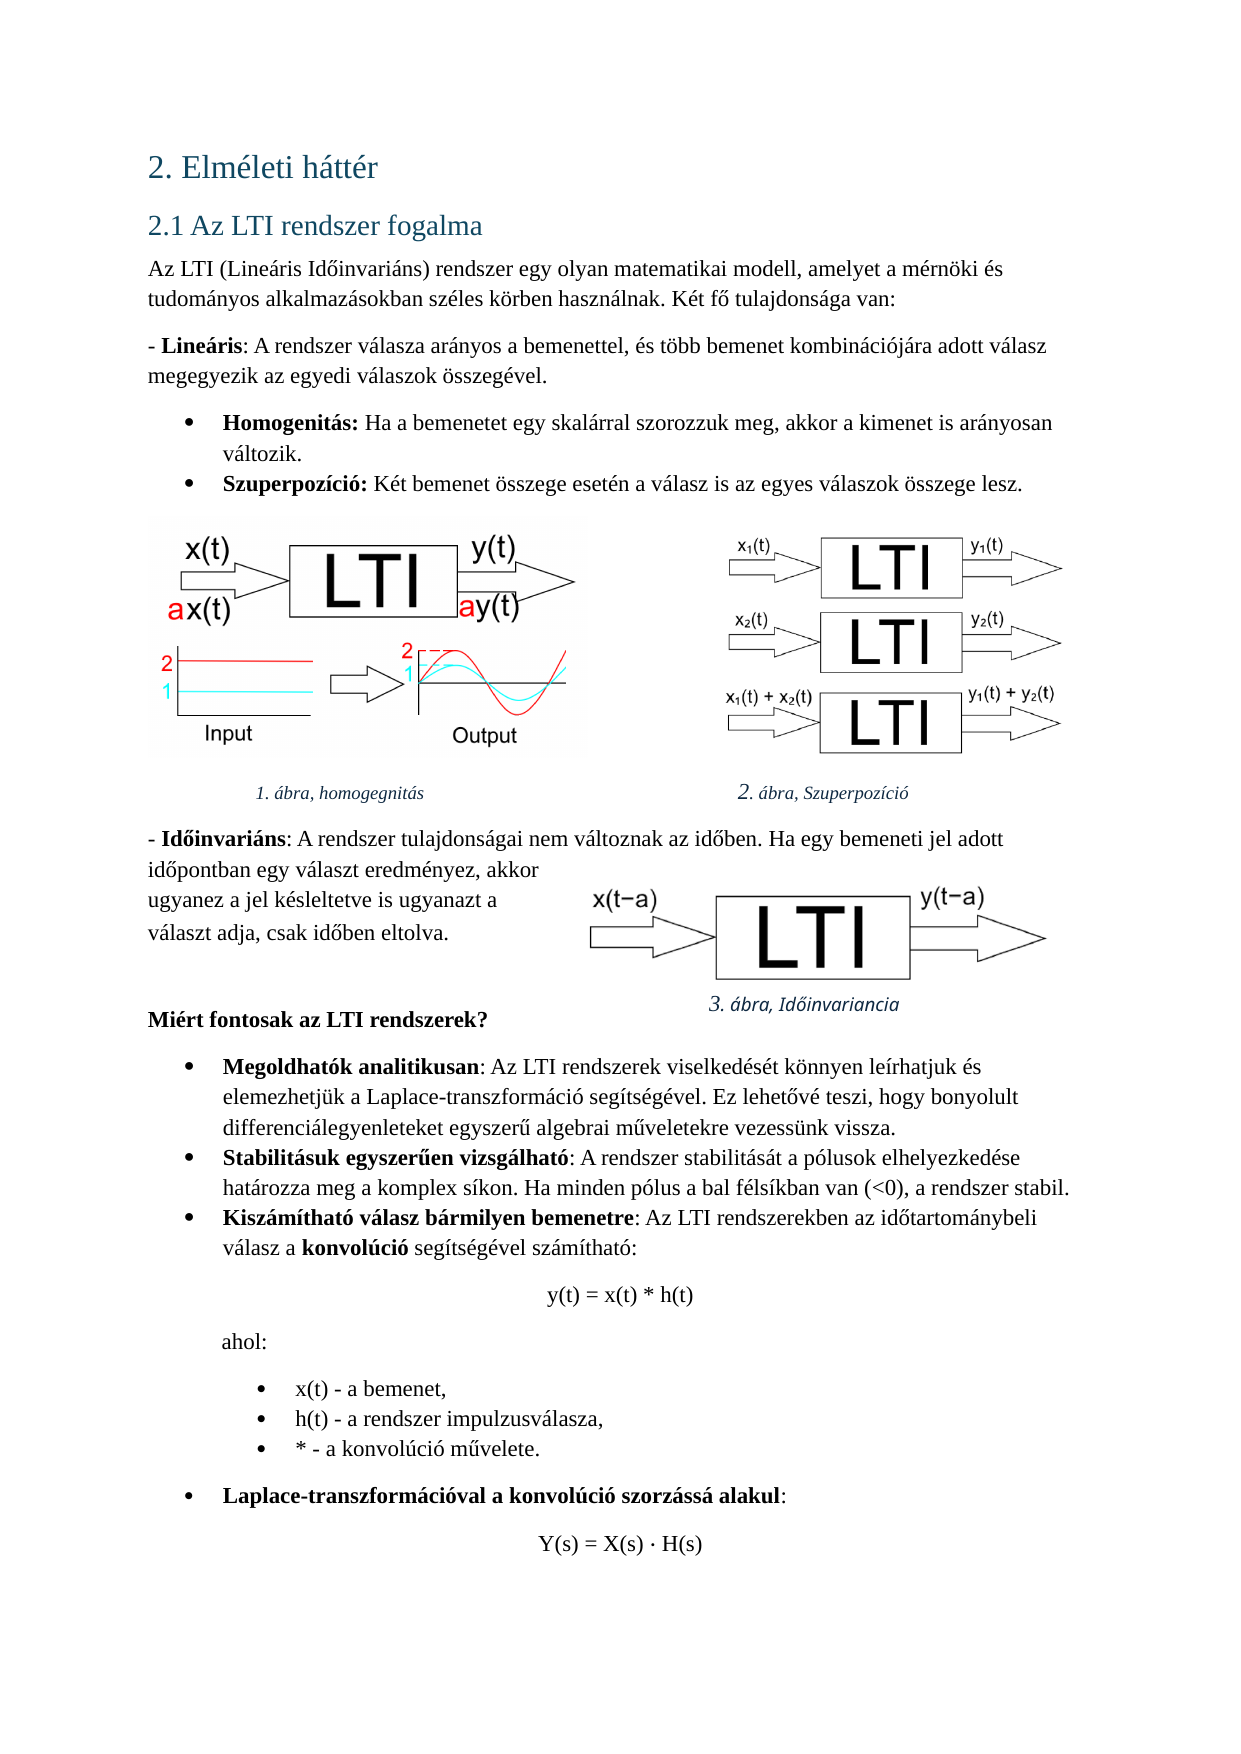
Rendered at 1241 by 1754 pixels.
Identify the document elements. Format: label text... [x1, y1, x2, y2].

list * - a konvolúció művelete. [258, 1435, 1093, 1462]
list x(t) - a bemenet, [258, 1375, 1093, 1401]
text Miért fontosak az LTI rendszerek? [148, 1006, 1093, 1033]
list Kiszámítható válasz bármilyen bemenetre: Az LTI rendszerekben az időtartománybeli válasz a konvolúció segítségével számítható: [185, 1204, 1093, 1261]
list Megoldhatók analitikusan: Az LTI rendszerek viselkedését könnyen leírhatjuk és elemezhetjük a Laplace-transzformáció segítségével. Ez lehetővé teszi, hogy bonyolult differenciálegyenleteket egyszerű algebrai műveletekre vezessünk vissza. [185, 1053, 1093, 1140]
text - Lineáris: A rendszer válasza arányos a bemenettel, és több bemenet kombinációjára adott válasz megegyezik az egyedi válaszok összegével. [148, 332, 1093, 389]
list h(t) - a rendszer impulzusválasza, [258, 1405, 1093, 1432]
text 1. ábra, homogegnitás 2. ábra, Szuperpozíció [148, 778, 1093, 805]
subtitle 2.1 Az LTI rendszer fogalma [148, 208, 1093, 242]
list Laplace-transzformációval a konvolúció szorzássá alakul: [185, 1482, 1093, 1509]
text y(t) = x(t) * h(t) [148, 1281, 1093, 1308]
picture [566, 863, 1060, 990]
list Stabilitásuk egyszerűen vizsgálható: A rendszer stabilitását a pólusok elhelyezkedése határozza meg a komplex síkon. Ha minden pólus a bal félsíkban van (<0), a rendszer stabil. [185, 1144, 1093, 1200]
text ahol: [221, 1328, 1093, 1354]
list Homogenitás: Ha a bemenetet egy skalárral szorozzuk meg, akkor a kimenet is arányosan változik. [185, 409, 1093, 466]
picture [147, 516, 588, 758]
text Y(s) = X(s) ⋅ H(s) [148, 1529, 1093, 1557]
text Az LTI (Lineáris Időinvariáns) rendszer egy olyan matematikai modell, amelyet a mérnöki és tudományos alkalmazásokban széles körben használnak. Két fő tulajdonsága van: [148, 255, 1093, 312]
list Szuperpozíció: Két bemenet összege esetén a válasz is az egyes válaszok összege lesz. [185, 470, 1093, 496]
subtitle 2. Elméleti háttér [148, 148, 1093, 186]
picture [700, 518, 1091, 758]
